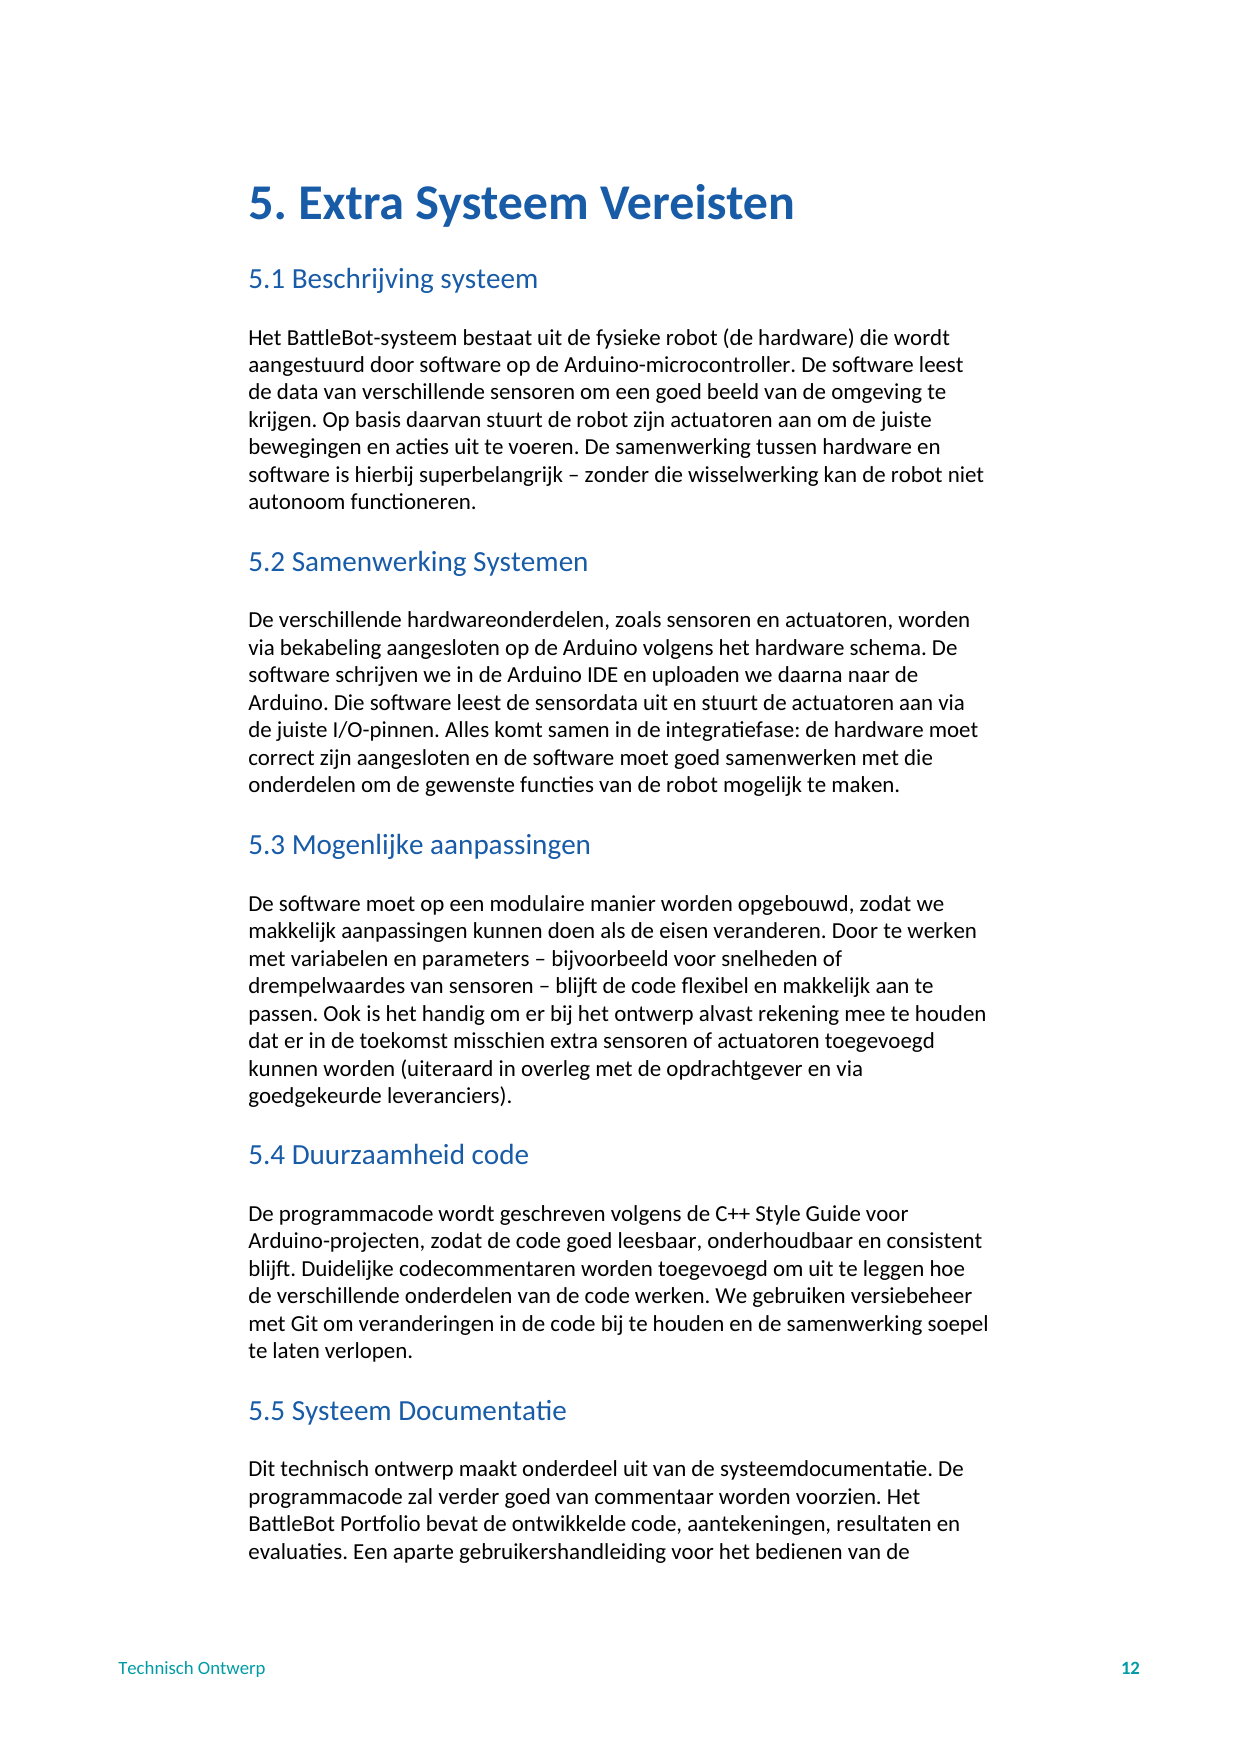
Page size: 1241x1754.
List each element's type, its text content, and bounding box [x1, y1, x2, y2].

text 5.1 Beschrijving systeem [248, 260, 992, 295]
text De software moet op een modulaire manier worden opgebouwd, zodat we makkelijk aanpassingen kunnen doen als de eisen veranderen. Door te werken met variabelen en parameters – bijvoorbeeld voor snelheden of drempelwaardes van sensoren – blijft de code flexibel en makkelijk aan te passen. Ook is het handig om er bij het ontwerp alvast rekening mee te houden dat er in de toekomst misschien extra sensoren of actuatoren toegevoegd kunnen worden (uiteraard in overleg met de opdrachtgever en via goedgekeurde leveranciers). [248, 889, 992, 1137]
text 5.3 Mogenlijke aanpassingen [248, 826, 992, 861]
text 5. Extra Systeem Vereisten [248, 171, 992, 231]
text 5.4 Duurzaamheid code [248, 1137, 992, 1172]
text Het BattleBot-systeem bestaat uit de fysieke robot (de hardware) die wordt aangestuurd door software op de Arduino-microcontroller. De software leest de data van verschillende sensoren om een goed beeld van de omgeving te krijgen. Op basis daarvan stuurt de robot zijn actuatoren aan om de juiste bewegingen en acties uit te voeren. De samenwerking tussen hardware en software is hierbij superbelangrijk – zonder die wisselwerking kan de robot niet autonoom functioneren. [248, 323, 992, 543]
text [248, 1455, 992, 1565]
text 5.2 Samenwerking Systemen [248, 543, 992, 578]
text De programmacode wordt geschreven volgens de C++ Style Guide voor Arduino-projecten, zodat de code goed leesbaar, onderhoudbaar en consistent blijft. Duidelijke codecommentaren worden toegevoegd om uit te leggen hoe de verschillende onderdelen van de code werken. We gebruiken versiebeheer met Git om veranderingen in de code bij te houden en de samenwerking soepel te laten verlopen. [248, 1199, 992, 1392]
text De verschillende hardwareonderdelen, zoals sensoren en actuatoren, worden via bekabeling aangesloten op de Arduino volgens het hardware schema. De software schrijven we in de Arduino IDE en uploaden we daarna naar de Arduino. Die software leest de sensordata uit en stuurt de actuatoren aan via de juiste I/O-pinnen. Alles komt samen in de integratiefase: de hardware moet correct zijn aangesloten en de software moet goed samenwerken met die onderdelen om de gewenste functies van de robot mogelijk te maken. [248, 606, 992, 798]
text 5.5 Systeem Documentatie [248, 1392, 992, 1427]
